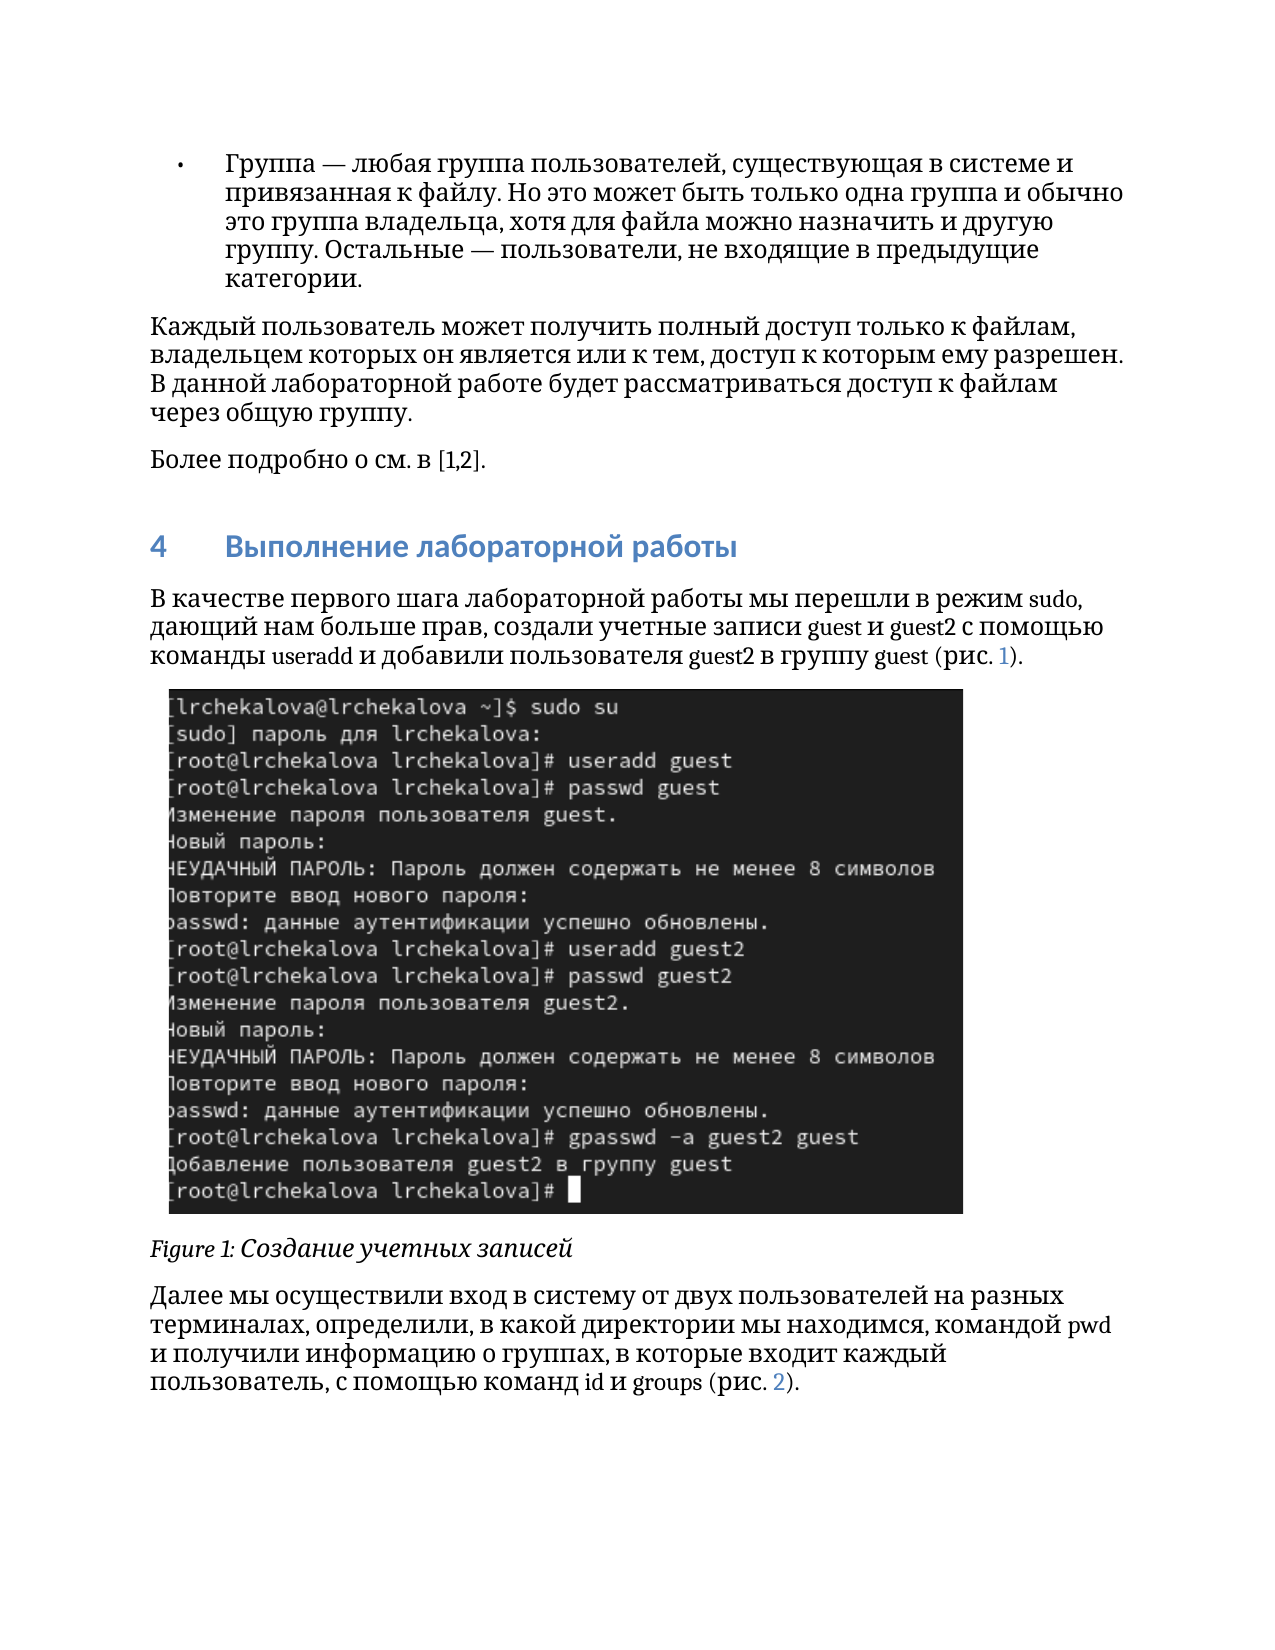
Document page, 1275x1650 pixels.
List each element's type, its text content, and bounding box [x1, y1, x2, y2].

text Более подробно о см. в [1,2]. [150, 446, 1125, 475]
picture [168, 689, 964, 1214]
subtitle 4 Выполнение лабораторной работы [150, 525, 1125, 566]
text В качестве первого шага лабораторной работы мы перешли в режим sudo, дающий нам больше прав, создали учетные записи guest и guest2 с помощью команды useradd и добавили пользователя guest2 в группу guest (рис. 1). [150, 584, 1125, 671]
text Figure 1: Создание учетных записей [150, 1234, 1125, 1263]
text Каждый пользователь может получить полный доступ только к файлам, владельцем которых он является или к тем, доступ к которым ему разрешен. В данной лабораторной работе будет рассматриваться доступ к файлам через общую группу. [150, 312, 1125, 427]
list Группа — любая группа пользователей, существующая в системе и привязанная к файлу. Но это может быть только одна группа и обычно это группа владельца, хотя для файла можно назначить и другую группу. Остальные — пользователи, не входящие в предыдущие категории. [175, 150, 1125, 294]
text Далее мы осуществили вход в систему от двух пользователей на разных терминалах, определили, в какой директории мы находимся, командой pwd и получили информацию о группах, в которые входит каждый пользователь, с помощью команд id и groups (рис. 2). [150, 1282, 1125, 1397]
